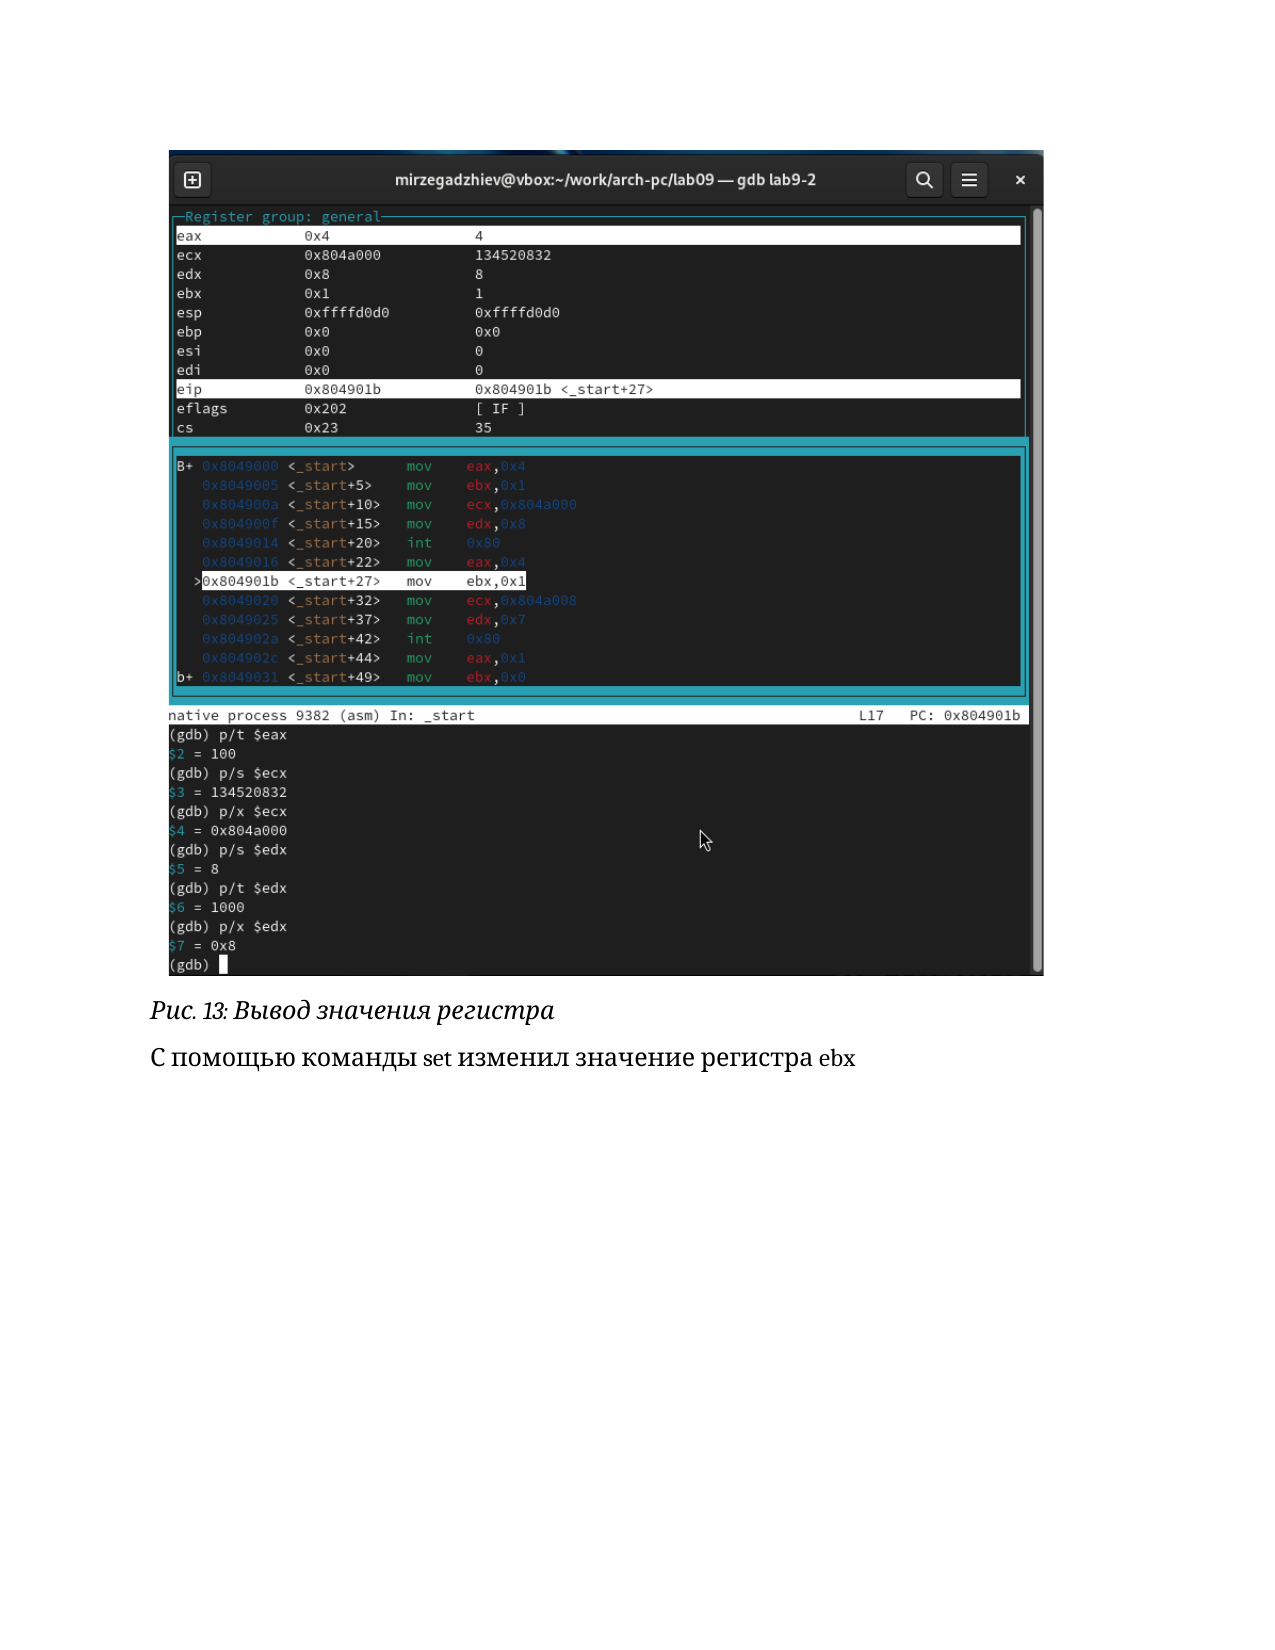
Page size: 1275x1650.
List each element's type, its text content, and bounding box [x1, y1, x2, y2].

text Рис. 13: Вывод значения регистра [150, 997, 1125, 1026]
picture [168, 150, 1044, 976]
text С помощью команды set изменил значение регистра ebx [150, 1044, 1125, 1073]
